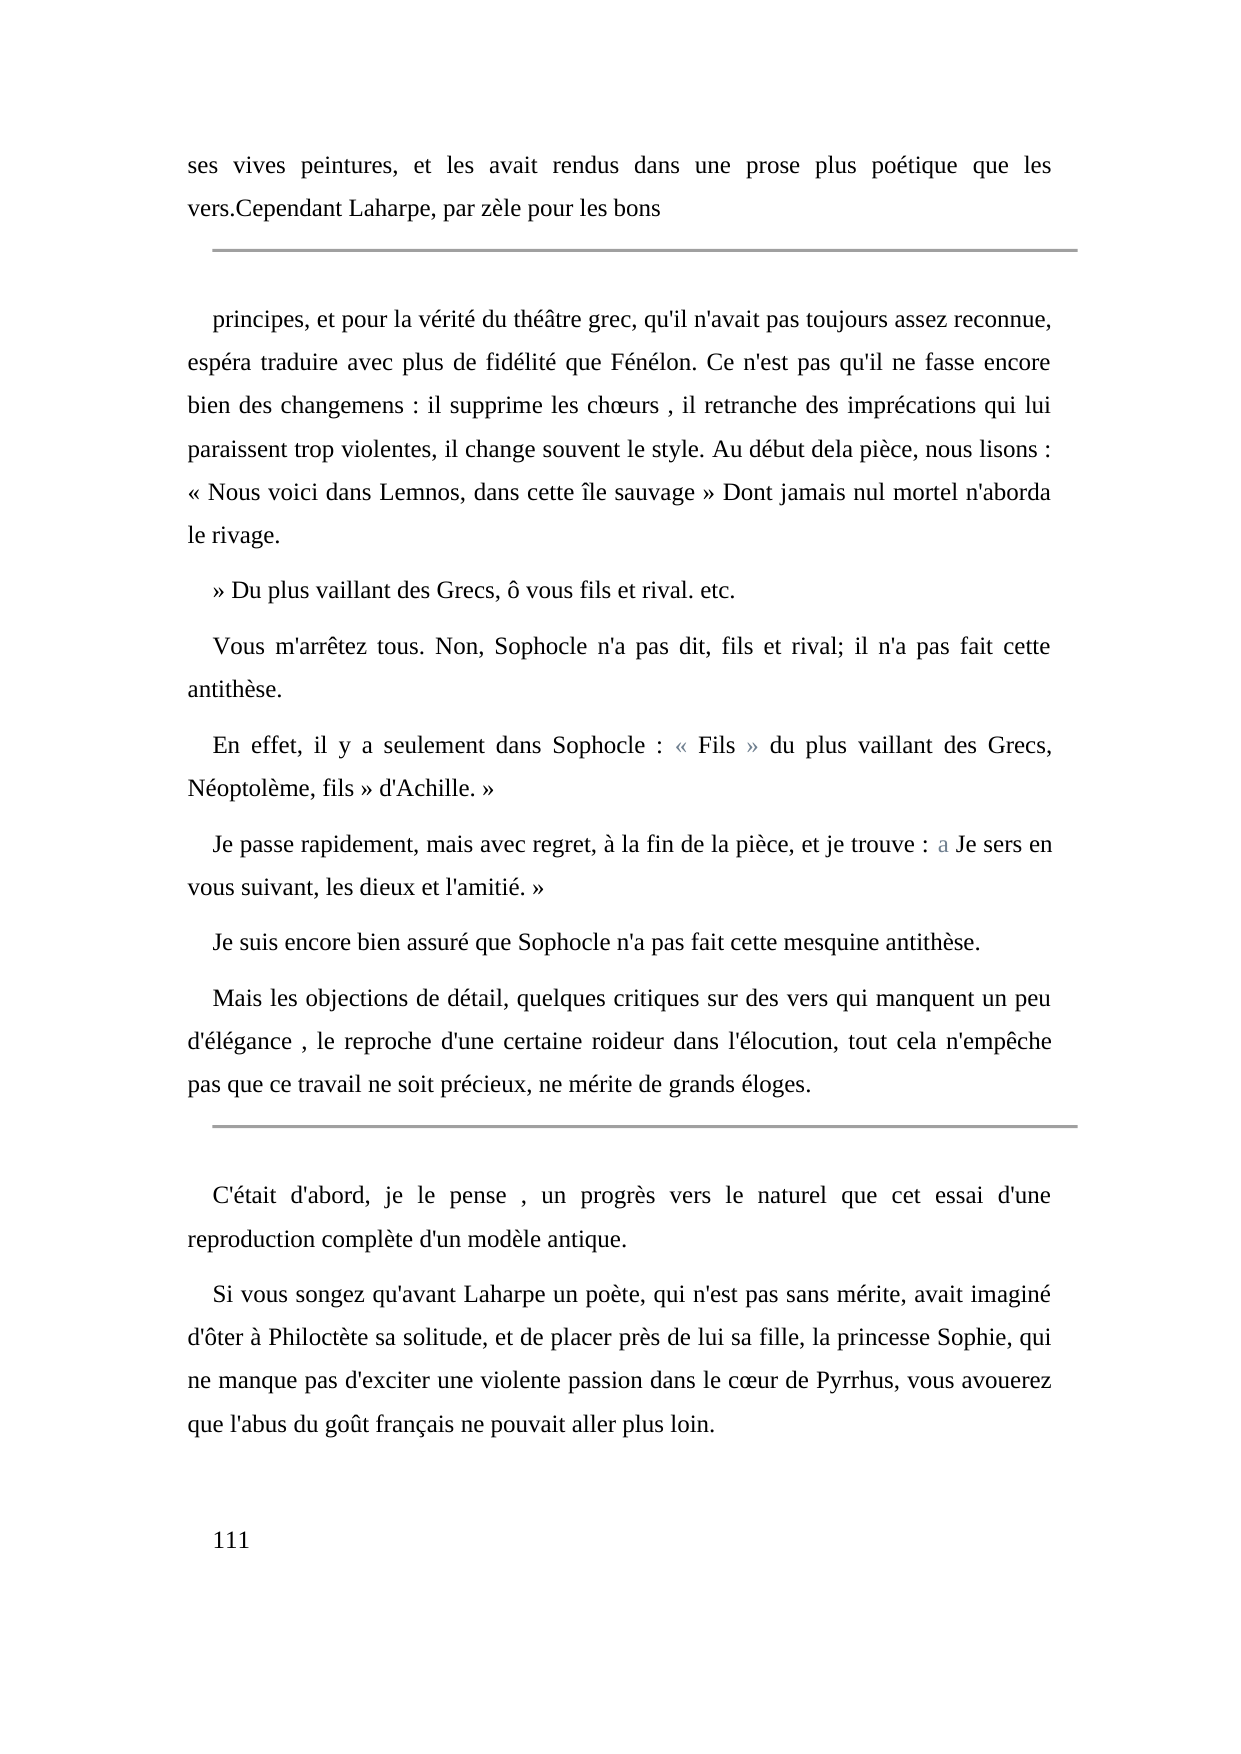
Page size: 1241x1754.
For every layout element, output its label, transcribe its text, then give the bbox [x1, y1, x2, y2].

text C'était d'abord, je le pense , un progrès vers le naturel que cet essai d'une reproduction complète d'un modèle antique. [187, 1181, 1053, 1252]
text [187, 150, 1053, 222]
text Vous m'arrêtez tous. Non, Sophocle n'a pas dit, fils et rival; il n'a pas fait cette antithèse. [187, 631, 1053, 703]
text Si vous songez qu'avant Laharpe un poète, qui n'est pas sans mérite, avait imaginé d'ôter à Philoctète sa solitude, et de placer près de lui sa fille, la princesse Sophie, qui ne manque pas d'exciter une violente passion dans le cœur de Pyrrhus, vous avouerez que l'abus du goût français ne pouvait aller plus loin. [187, 1279, 1053, 1437]
text » Du plus vaillant des Grecs, ô vous fils et rival. etc. [187, 576, 1053, 604]
text principes, et pour la vérité du théâtre grec, qu'il n'avait pas toujours assez reconnue, espéra traduire avec plus de fidélité que Fénélon. Ce n'est pas qu'il ne fasse encore bien des changemens : il supprime les chœurs , il retranche des imprécations qui lui paraissent trop violentes, il change souvent le style. Au début dela pièce, nous lisons : « Nous voici dans Lemnos, dans cette île sauvage » Dont jamais nul mortel n'aborda le rivage. [187, 304, 1053, 549]
text Je suis encore bien assuré que Sophocle n'a pas fait cette mesquine antithèse. [187, 927, 1053, 956]
text Je passe rapidement, mais avec regret, à la fin de la pièce, et je trouve : a Je sers en vous suivant, les dieux et l'amitié. » [187, 829, 1053, 901]
text En effet, il y a seulement dans Sophocle : « Fils » du plus vaillant des Grecs, Néoptolème, fils » d'Achille. » [187, 730, 1053, 802]
text Mais les objections de détail, quelques critiques sur des vers qui manquent un peu d'élégance , le reproche d'une certaine roideur dans l'élocution, tout cela n'empêche pas que ce travail ne soit précieux, ne mérite de grands éloges. [187, 983, 1053, 1098]
